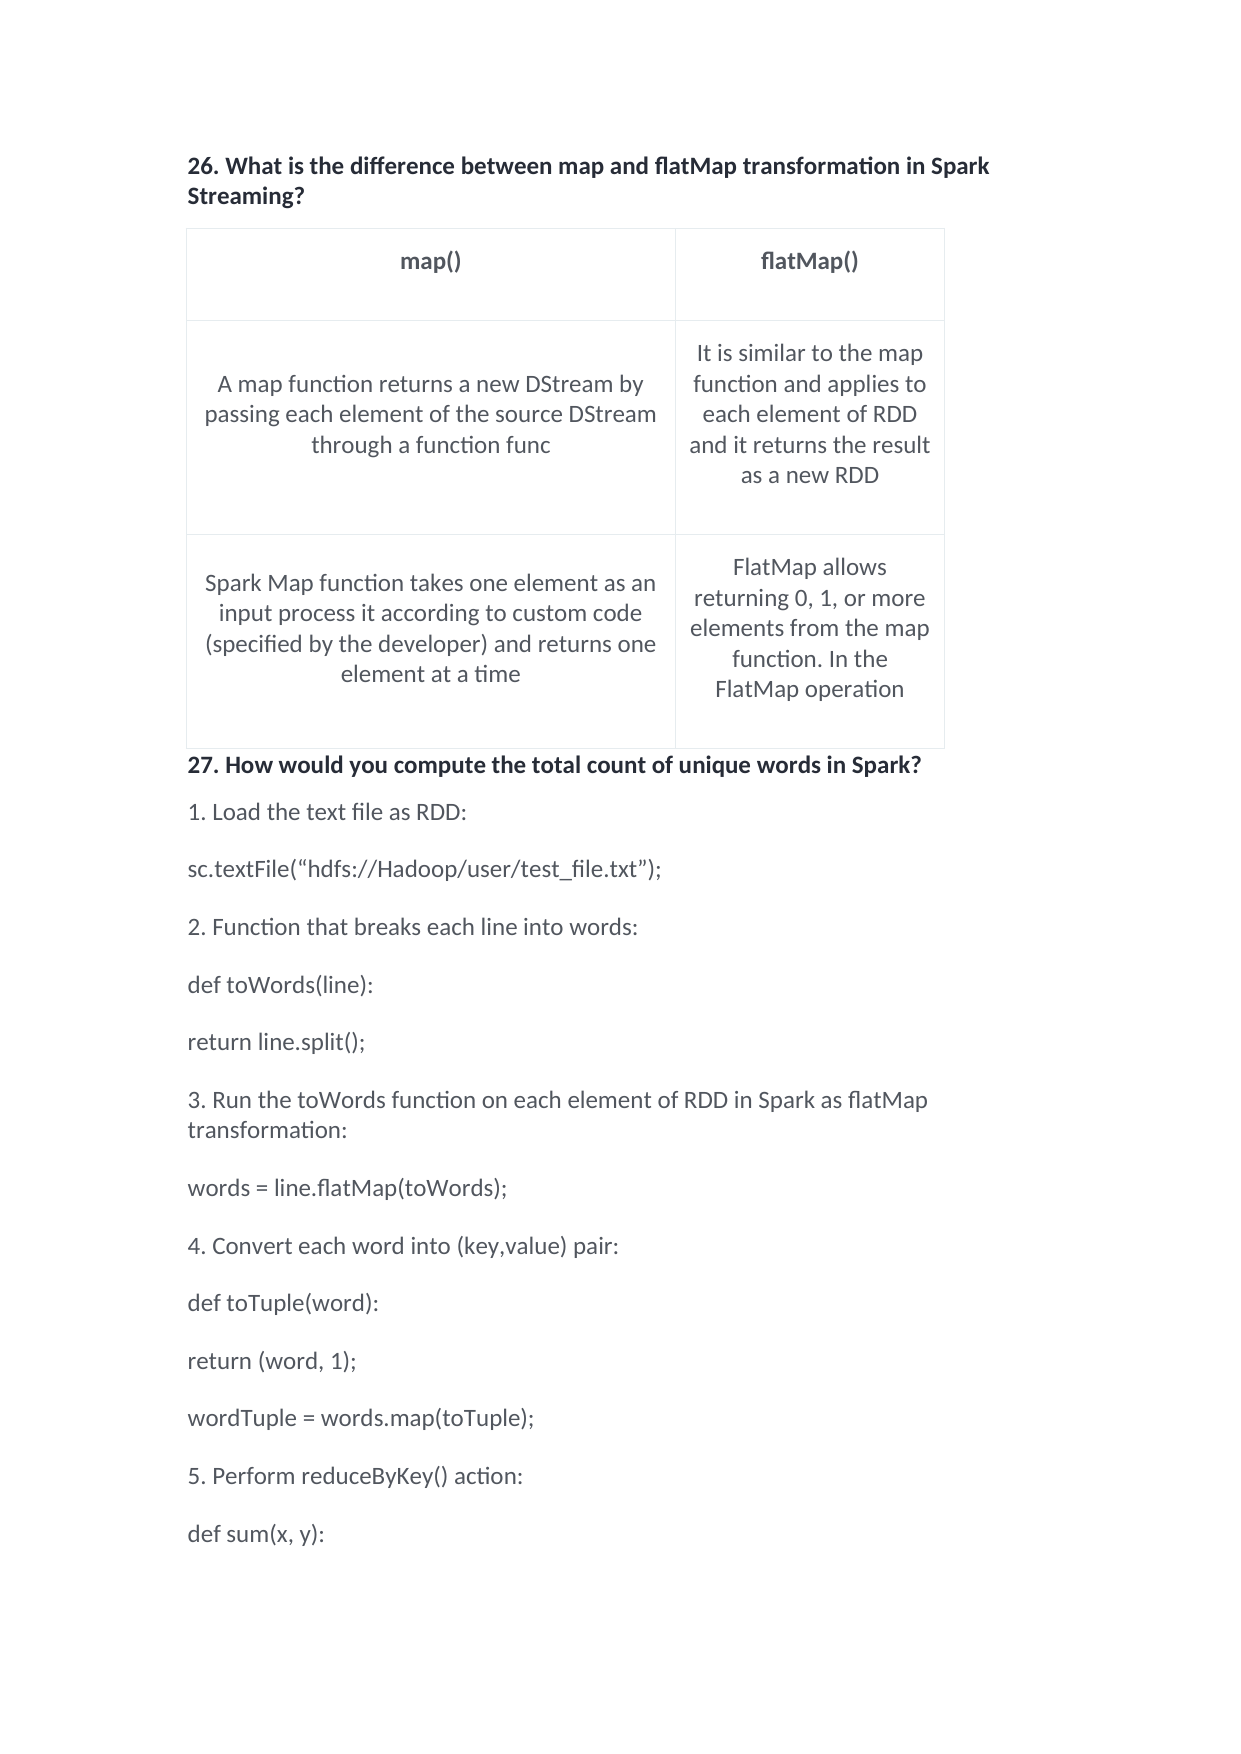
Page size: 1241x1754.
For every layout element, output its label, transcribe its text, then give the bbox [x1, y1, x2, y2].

text 3. Run the toWords function on each element of RDD in Spark as flatMap transformation: [187, 1084, 1053, 1145]
table_cell Spark Map function takes one element as an input process it according to custom code (specified by the developer) and returns one element at a time [187, 535, 675, 748]
table_cell It is similar to the map function and applies to each element of RDD and it returns the result as a new RDD [676, 321, 944, 534]
text return (word, 1); [187, 1345, 1053, 1376]
text words = line.flatMap(toWords); [187, 1172, 1053, 1203]
subtitle 27. How would you compute the total count of unique words in Spark? [187, 749, 1053, 779]
text def toWords(line): [187, 969, 1053, 999]
table_header flatMap() [676, 229, 944, 320]
table_cell A map function returns a new DStream by passing each element of the source DStream through a function func [187, 321, 675, 534]
table_header map() [187, 229, 675, 320]
text return line.split(); [187, 1026, 1053, 1057]
text def toTuple(word): [187, 1287, 1053, 1318]
text sc.textFile(“hdfs://Hadoop/user/test_file.txt”); [187, 854, 1053, 884]
subtitle 26. What is the difference between map and flatMap transformation in Spark Streaming? [187, 150, 1053, 211]
text wordTuple = words.map(toTuple); [187, 1403, 1053, 1433]
text 2. Function that breaks each line into words: [187, 911, 1053, 942]
text def sum(x, y): [187, 1518, 1053, 1548]
text 5. Perform reduceByKey() action: [187, 1460, 1053, 1491]
table_cell FlatMap allows returning 0, 1, or more elements from the map function. In the FlatMap operation [676, 535, 944, 748]
text 1. Load the text file as RDD: [187, 796, 1053, 827]
text 4. Convert each word into (key,value) pair: [187, 1230, 1053, 1260]
